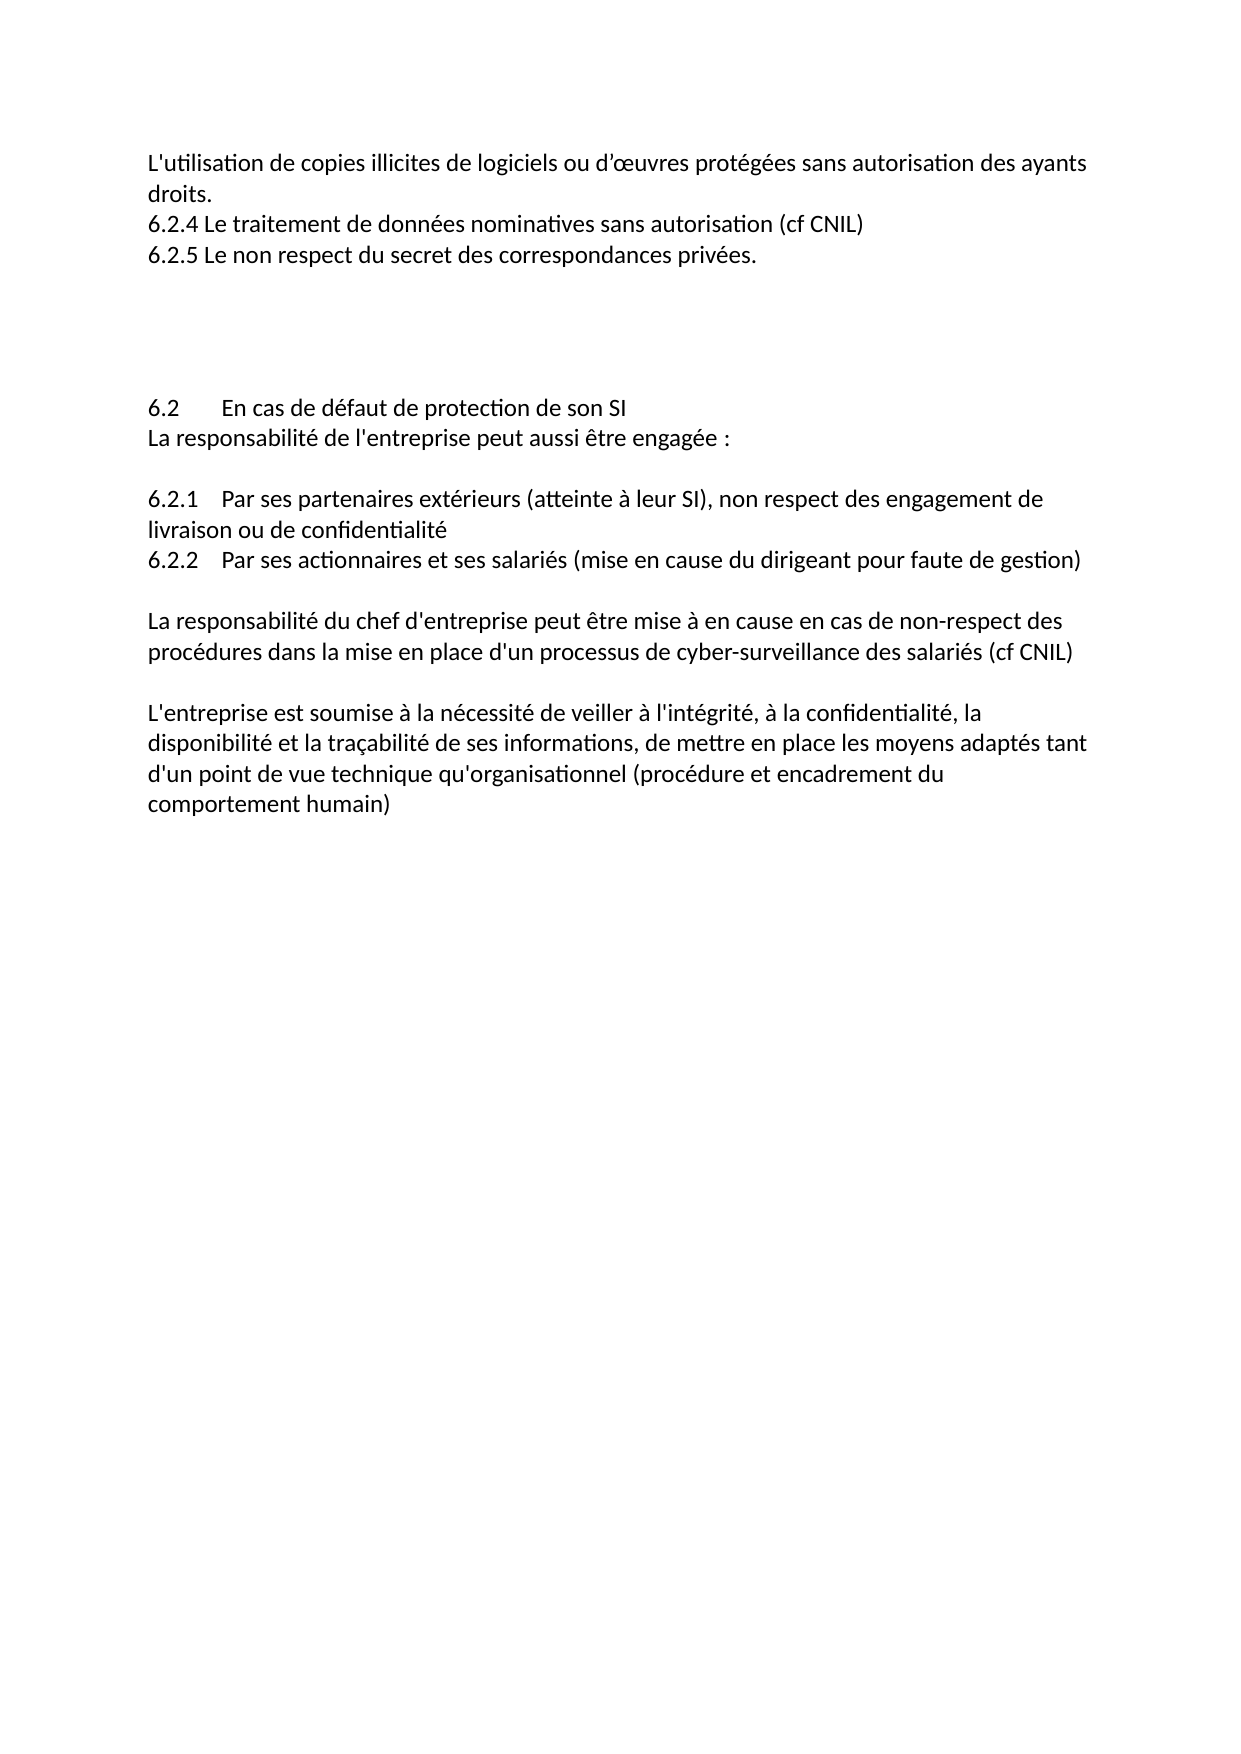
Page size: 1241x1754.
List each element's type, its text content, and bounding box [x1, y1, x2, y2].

list Par ses partenaires extérieurs (atteinte à leur SI), non respect des engagement de livraison ou de confidentialité [148, 483, 1093, 544]
text L'entreprise est soumise à la nécessité de veiller à l'intégrité, à la confidentialité, la disponibilité et la traçabilité de ses informations, de mettre en place les moyens adaptés tant d'un point de vue technique qu'organisationnel (procédure et encadrement du comportement humain) [148, 697, 1093, 819]
text La responsabilité du chef d'entreprise peut être mise à en cause en cas de non-respect des procédures dans la mise en place d'un processus de cyber-surveillance des salariés (cf CNIL) [148, 605, 1093, 666]
list Par ses actionnaires et ses salariés (mise en cause du dirigeant pour faute de gestion) [148, 544, 1093, 575]
list En cas de défaut de protection de son SI [148, 392, 1093, 422]
text L'utilisation de copies illicites de logiciels ou d’œuvres protégées sans autorisation des ayants droits. [148, 148, 1093, 209]
text 6.2.4 Le traitement de données nominatives sans autorisation (cf CNIL) [148, 209, 1093, 239]
text La responsabilité de l'entreprise peut aussi être engagée : [148, 422, 1093, 453]
text 6.2.5 Le non respect du secret des correspondances privées. [148, 239, 1093, 270]
